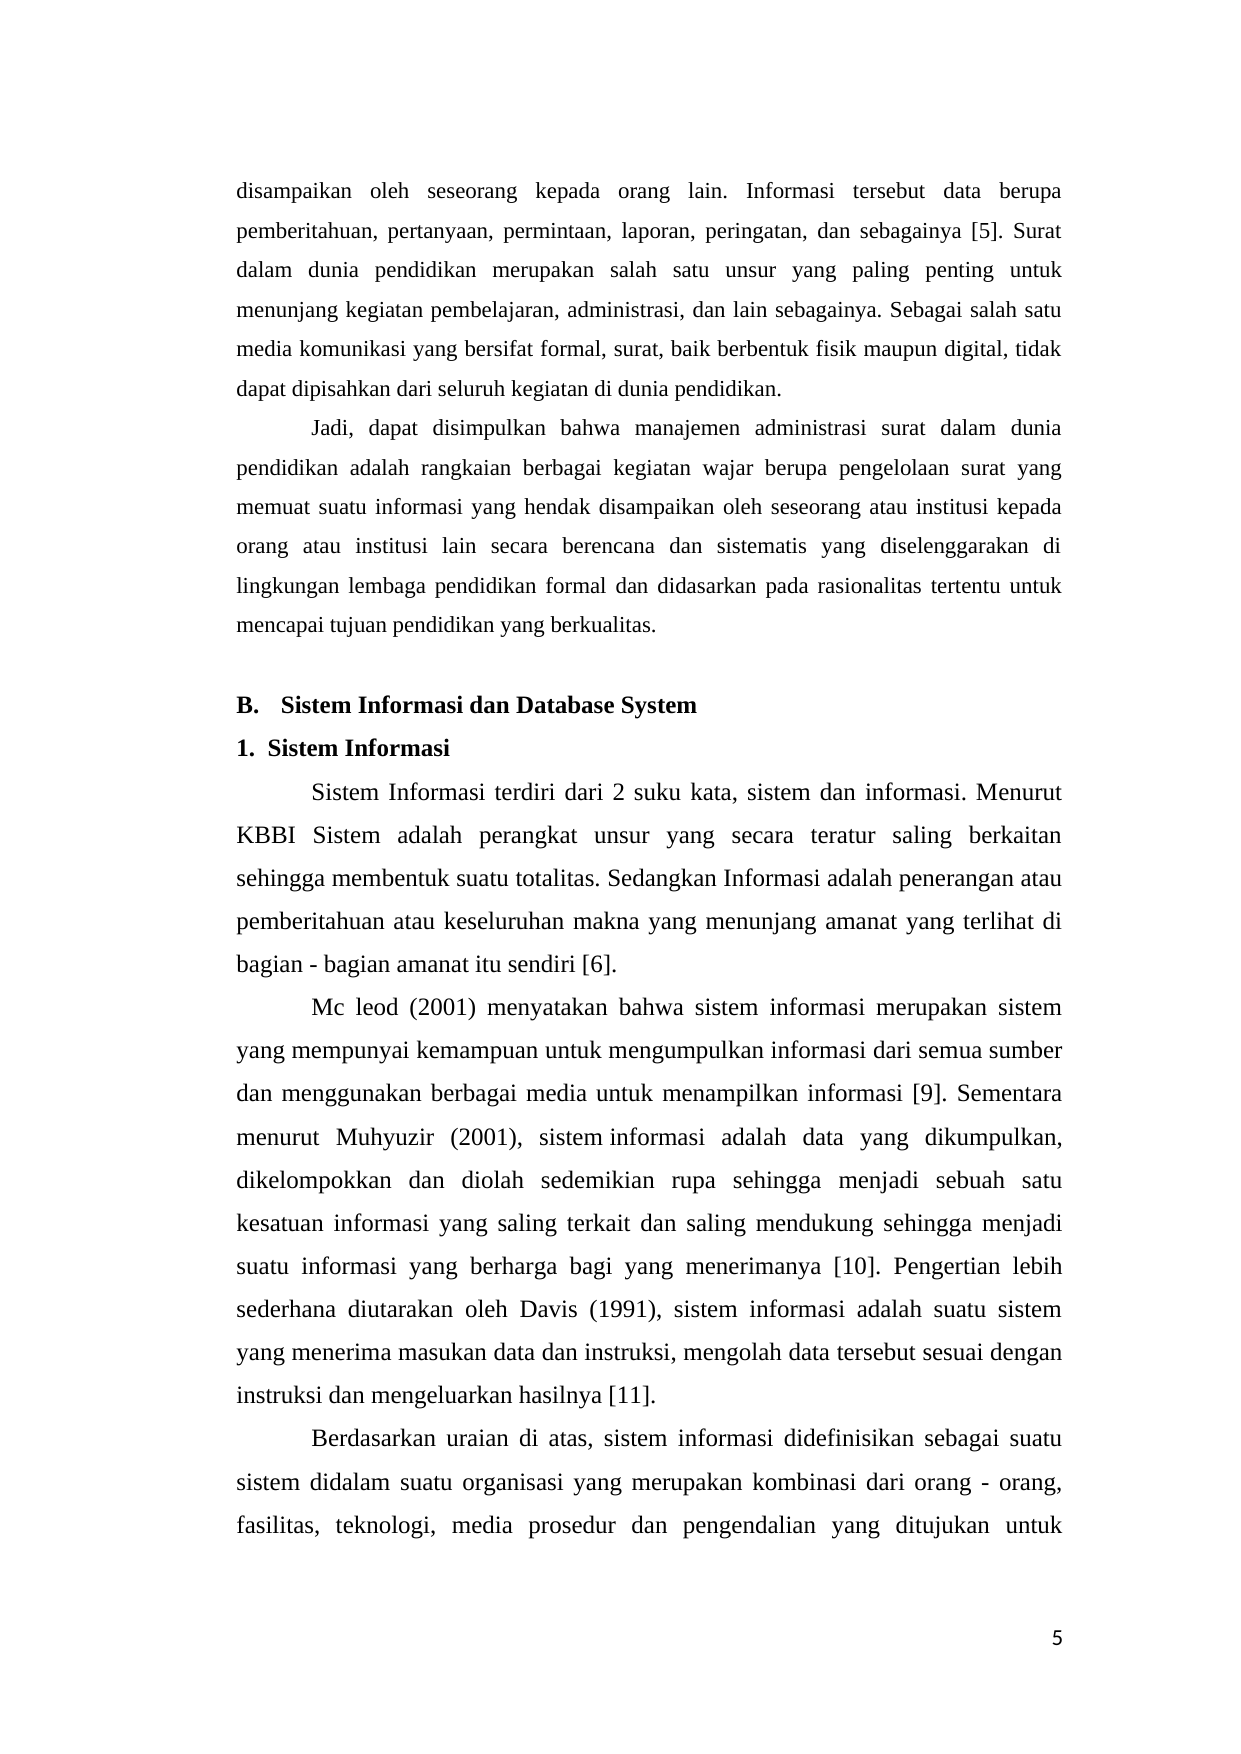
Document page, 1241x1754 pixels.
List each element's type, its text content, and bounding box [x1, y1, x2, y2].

text Sistem Informasi terdiri dari 2 suku kata, sistem dan informasi. Menurut KBBI Sistem adalah perangkat unsur yang secara teratur saling berkaitan sehingga membentuk suatu totalitas. Sedangkan Informasi adalah penerangan atau pemberitahuan atau keseluruhan makna yang menunjang amanat yang terlihat di bagian - bagian amanat itu sendiri [6]. [236, 777, 1063, 978]
text 1. Sistem Informasi [236, 733, 1063, 762]
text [236, 177, 1063, 401]
text Mc leod (2001) menyatakan bahwa sistem informasi merupakan sistem yang mempunyai kemampuan untuk mengumpulkan informasi dari semua sumber dan menggunakan berbagai media untuk menampilkan informasi [9]. Sementara menurut Muhyuzir (2001), sistem informasi adalah data yang dikumpulkan, dikelompokkan dan diolah sedemikian rupa sehingga menjadi sebuah satu kesatuan informasi yang saling terkait dan saling mendukung sehingga menjadi suatu informasi yang berharga bagi yang menerimanya [10]. Pengertian lebih sederhana diutarakan oleh Davis (1991), sistem informasi adalah suatu sistem yang menerima masukan data dan instruksi, mengolah data tersebut sesuai dengan instruksi dan mengeluarkan hasilnya [11]. [236, 992, 1063, 1409]
text Jadi, dapat disimpulkan bahwa manajemen administrasi surat dalam dunia pendidikan adalah rangkaian berbagai kegiatan wajar berupa pengelolaan surat yang memuat suatu informasi yang hendak disampaikan oleh seseorang atau institusi kepada orang atau institusi lain secara berencana dan sistematis yang diselenggarakan di lingkungan lembaga pendidikan formal dan didasarkan pada rasionalitas tertentu untuk mencapai tujuan pendidikan yang berkualitas. [236, 414, 1063, 638]
subtitle Sistem Informasi dan Database System [236, 690, 1063, 719]
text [236, 1423, 1063, 1538]
